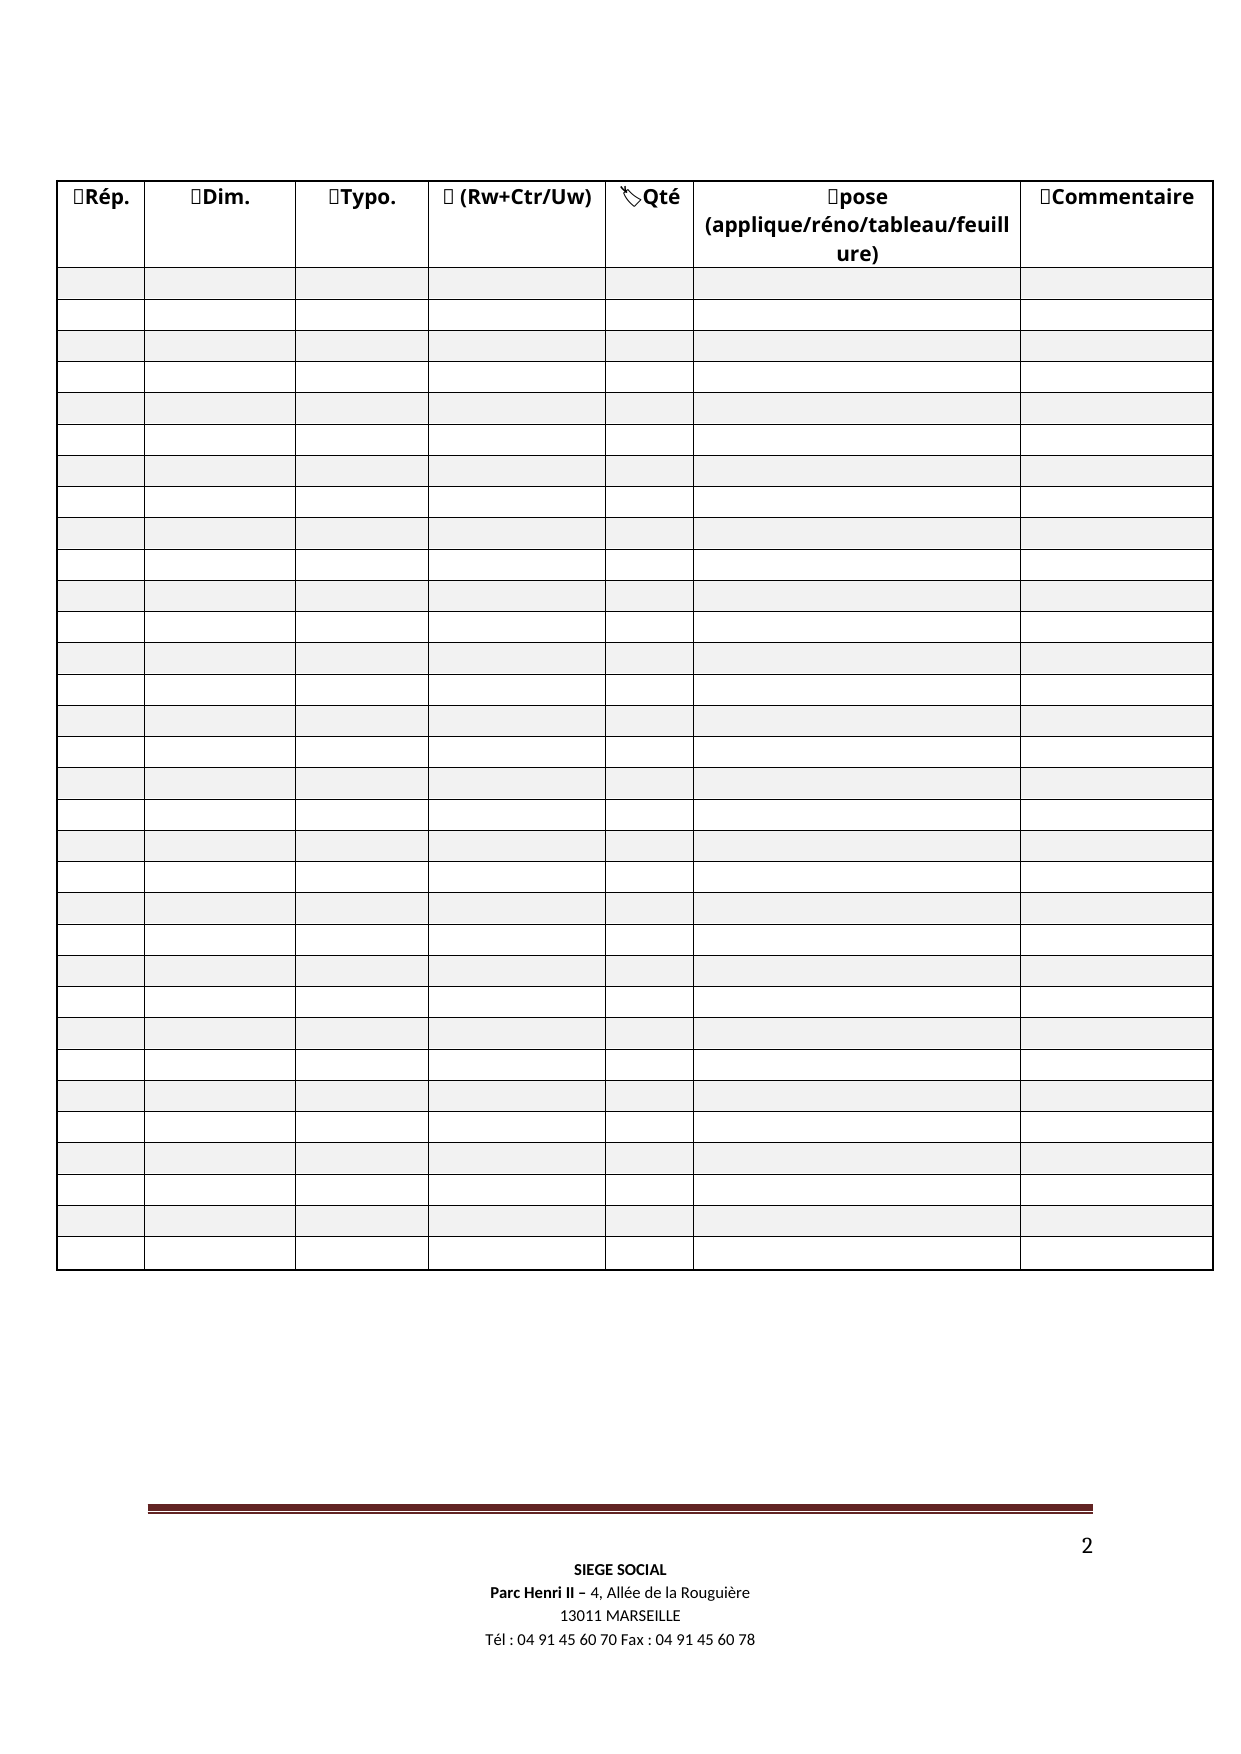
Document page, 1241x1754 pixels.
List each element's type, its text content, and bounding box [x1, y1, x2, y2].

table_cell [606, 612, 693, 642]
table_cell [1021, 893, 1212, 923]
table_cell [296, 1143, 428, 1173]
table_cell [58, 800, 144, 830]
table_cell [1021, 393, 1212, 423]
table_cell [145, 956, 295, 986]
table_cell [58, 425, 144, 455]
table_cell [606, 550, 693, 580]
table_cell [58, 300, 144, 330]
table_cell [145, 862, 295, 892]
table_cell [58, 737, 144, 767]
table_cell [58, 456, 144, 486]
table_cell [145, 706, 295, 736]
table_cell [145, 300, 295, 330]
table_cell [58, 1112, 144, 1142]
table_cell [429, 706, 605, 736]
table_cell [296, 768, 428, 798]
table_cell [606, 675, 693, 705]
table_cell [606, 956, 693, 986]
table_cell [145, 331, 295, 361]
table_cell [145, 268, 295, 298]
table_cell [296, 1237, 428, 1269]
table_cell [606, 1206, 693, 1236]
table_cell [429, 425, 605, 455]
table_cell [145, 1018, 295, 1048]
table_cell [58, 612, 144, 642]
table_cell [145, 393, 295, 423]
table_cell [1021, 1050, 1212, 1080]
table_cell [145, 362, 295, 392]
table_cell [429, 268, 605, 298]
table_cell [694, 331, 1020, 361]
table_header 🧾Commentaire [1021, 182, 1212, 267]
table_cell [296, 581, 428, 611]
table_cell [606, 643, 693, 673]
table_cell [58, 393, 144, 423]
table_cell [1021, 675, 1212, 705]
table_cell [145, 1112, 295, 1142]
table_cell [694, 737, 1020, 767]
table_cell [606, 487, 693, 517]
table_cell [145, 612, 295, 642]
table_cell [606, 331, 693, 361]
table_cell [145, 737, 295, 767]
table_cell [606, 1143, 693, 1173]
table_cell [1021, 362, 1212, 392]
table_cell [58, 1018, 144, 1048]
table_cell [58, 581, 144, 611]
table_cell [1021, 737, 1212, 767]
table_cell [694, 456, 1020, 486]
table_cell [145, 893, 295, 923]
table_cell [694, 956, 1020, 986]
table_cell [58, 268, 144, 298]
table_cell [694, 1237, 1020, 1269]
table_cell [606, 1018, 693, 1048]
table_cell [429, 1081, 605, 1111]
table_cell [58, 1050, 144, 1080]
table_cell [606, 425, 693, 455]
table_cell [58, 362, 144, 392]
table_cell [1021, 487, 1212, 517]
table_cell [1021, 1143, 1212, 1173]
table_cell [58, 675, 144, 705]
table_cell [145, 800, 295, 830]
table_cell [429, 456, 605, 486]
table_cell [429, 393, 605, 423]
table_cell [606, 518, 693, 548]
table_cell [606, 581, 693, 611]
table_cell [58, 831, 144, 861]
table_cell [606, 893, 693, 923]
table_cell [429, 1237, 605, 1269]
table_cell [429, 675, 605, 705]
table_cell [296, 362, 428, 392]
table_cell [429, 800, 605, 830]
table_cell [1021, 956, 1212, 986]
table_cell [1021, 425, 1212, 455]
table_cell [429, 1175, 605, 1205]
table_cell [429, 612, 605, 642]
table_cell [145, 1175, 295, 1205]
table_cell [296, 393, 428, 423]
table_cell [429, 1050, 605, 1080]
table_cell [58, 862, 144, 892]
table_cell [296, 706, 428, 736]
table_cell [606, 1081, 693, 1111]
table_cell [429, 1112, 605, 1142]
table_cell [58, 768, 144, 798]
table_cell [606, 268, 693, 298]
table_cell [296, 612, 428, 642]
table_cell [694, 643, 1020, 673]
table_header 🏷Qté [606, 182, 693, 267]
table_cell [145, 518, 295, 548]
table_cell [296, 456, 428, 486]
table_cell [694, 675, 1020, 705]
table_cell [1021, 456, 1212, 486]
table_cell [58, 487, 144, 517]
table_cell [429, 737, 605, 767]
table_cell [145, 1050, 295, 1080]
table_cell [694, 831, 1020, 861]
table_cell [58, 1081, 144, 1111]
table_cell [296, 831, 428, 861]
table_cell [145, 581, 295, 611]
table_cell [694, 362, 1020, 392]
table_cell [296, 550, 428, 580]
table_cell [606, 925, 693, 955]
table_cell [296, 518, 428, 548]
table_cell [429, 862, 605, 892]
table_cell [296, 956, 428, 986]
table_cell [296, 1175, 428, 1205]
table_cell [429, 831, 605, 861]
table_cell [296, 331, 428, 361]
table_cell [58, 1143, 144, 1173]
table_cell [694, 487, 1020, 517]
table_cell [429, 925, 605, 955]
table_cell [606, 1237, 693, 1269]
table_cell [296, 487, 428, 517]
table_cell [296, 925, 428, 955]
table_cell [694, 393, 1020, 423]
table_cell [429, 1018, 605, 1048]
table_cell [429, 1206, 605, 1236]
table_cell [1021, 987, 1212, 1017]
table_cell [429, 893, 605, 923]
table_cell [58, 925, 144, 955]
table_cell [58, 331, 144, 361]
table_cell [1021, 581, 1212, 611]
table_cell [1021, 1081, 1212, 1111]
table_cell [1021, 706, 1212, 736]
table_cell [1021, 1206, 1212, 1236]
table_cell [58, 550, 144, 580]
table_cell [145, 425, 295, 455]
table_cell [296, 862, 428, 892]
table_cell [58, 1175, 144, 1205]
table_cell [694, 300, 1020, 330]
table_cell [1021, 550, 1212, 580]
table_cell [694, 612, 1020, 642]
table_cell [694, 268, 1020, 298]
table_cell [145, 925, 295, 955]
table_cell [296, 1050, 428, 1080]
table_cell [1021, 268, 1212, 298]
table_cell [606, 987, 693, 1017]
table_cell [429, 362, 605, 392]
table_cell [429, 768, 605, 798]
table_cell [145, 675, 295, 705]
table_cell [296, 268, 428, 298]
table_cell [694, 1143, 1020, 1173]
table_header 🧩Typo. [296, 182, 428, 267]
table_cell [145, 1143, 295, 1173]
table_cell [429, 643, 605, 673]
table_cell [606, 362, 693, 392]
table_cell [296, 737, 428, 767]
table_cell [1021, 862, 1212, 892]
table_cell [606, 737, 693, 767]
table_cell [58, 987, 144, 1017]
table_cell [1021, 643, 1212, 673]
table_cell [694, 1112, 1020, 1142]
table_cell [296, 1081, 428, 1111]
table_cell [58, 643, 144, 673]
table_cell [296, 675, 428, 705]
table_cell [429, 300, 605, 330]
table_cell [606, 1112, 693, 1142]
table_cell [296, 800, 428, 830]
table_cell [296, 1206, 428, 1236]
table_cell [1021, 1018, 1212, 1048]
table_cell [1021, 768, 1212, 798]
table_cell [606, 831, 693, 861]
table_cell [606, 393, 693, 423]
table_cell [145, 768, 295, 798]
table_cell [296, 643, 428, 673]
table_cell [694, 1050, 1020, 1080]
table_cell [58, 706, 144, 736]
table_cell [606, 768, 693, 798]
table_cell [145, 1237, 295, 1269]
table_cell [694, 550, 1020, 580]
table_cell [145, 831, 295, 861]
table_cell [1021, 1237, 1212, 1269]
table_cell [606, 1050, 693, 1080]
table_cell [694, 862, 1020, 892]
table_cell [694, 518, 1020, 548]
table_cell [1021, 1112, 1212, 1142]
table_cell [1021, 831, 1212, 861]
table_cell [606, 800, 693, 830]
table_cell [694, 987, 1020, 1017]
table_cell [296, 1112, 428, 1142]
table_header 📌Rép. [58, 182, 144, 267]
table_cell [694, 706, 1020, 736]
table_header 🔧pose (applique/réno/tableau/feuillure) [694, 182, 1020, 267]
table_header 📐Dim. [145, 182, 295, 267]
table_cell [1021, 1175, 1212, 1205]
table_cell [694, 768, 1020, 798]
table_cell [694, 1081, 1020, 1111]
table_cell [296, 425, 428, 455]
table_cell [694, 1018, 1020, 1048]
table_cell [58, 893, 144, 923]
table_cell [1021, 925, 1212, 955]
table_cell [429, 487, 605, 517]
table_cell [694, 893, 1020, 923]
table_cell [296, 1018, 428, 1048]
table_cell [58, 1206, 144, 1236]
table_cell [429, 331, 605, 361]
table_cell [429, 518, 605, 548]
table_cell [1021, 800, 1212, 830]
table_cell [1021, 612, 1212, 642]
table_cell [145, 456, 295, 486]
table_cell [606, 1175, 693, 1205]
table_cell [58, 956, 144, 986]
table_cell [694, 925, 1020, 955]
table_cell [429, 956, 605, 986]
table_cell [429, 581, 605, 611]
table_cell [296, 300, 428, 330]
table_cell [1021, 331, 1212, 361]
table_cell [606, 706, 693, 736]
table_cell [145, 1081, 295, 1111]
table_cell [694, 425, 1020, 455]
table_cell [694, 581, 1020, 611]
table_cell [429, 1143, 605, 1173]
table_cell [694, 800, 1020, 830]
table_cell [145, 487, 295, 517]
table_cell [58, 1237, 144, 1269]
table_cell [145, 1206, 295, 1236]
table_cell [1021, 518, 1212, 548]
table_cell [296, 987, 428, 1017]
table_cell [429, 987, 605, 1017]
table_cell [145, 987, 295, 1017]
table_cell [145, 643, 295, 673]
table_cell [694, 1206, 1020, 1236]
table_cell [145, 550, 295, 580]
table_cell [606, 862, 693, 892]
table_cell [296, 893, 428, 923]
table_cell [694, 1175, 1020, 1205]
table_cell [1021, 300, 1212, 330]
table_cell [429, 550, 605, 580]
table_cell [58, 518, 144, 548]
table_cell [606, 456, 693, 486]
table_header 🎯 (Rw+Ctr/Uw) [429, 182, 605, 267]
table_cell [606, 300, 693, 330]
